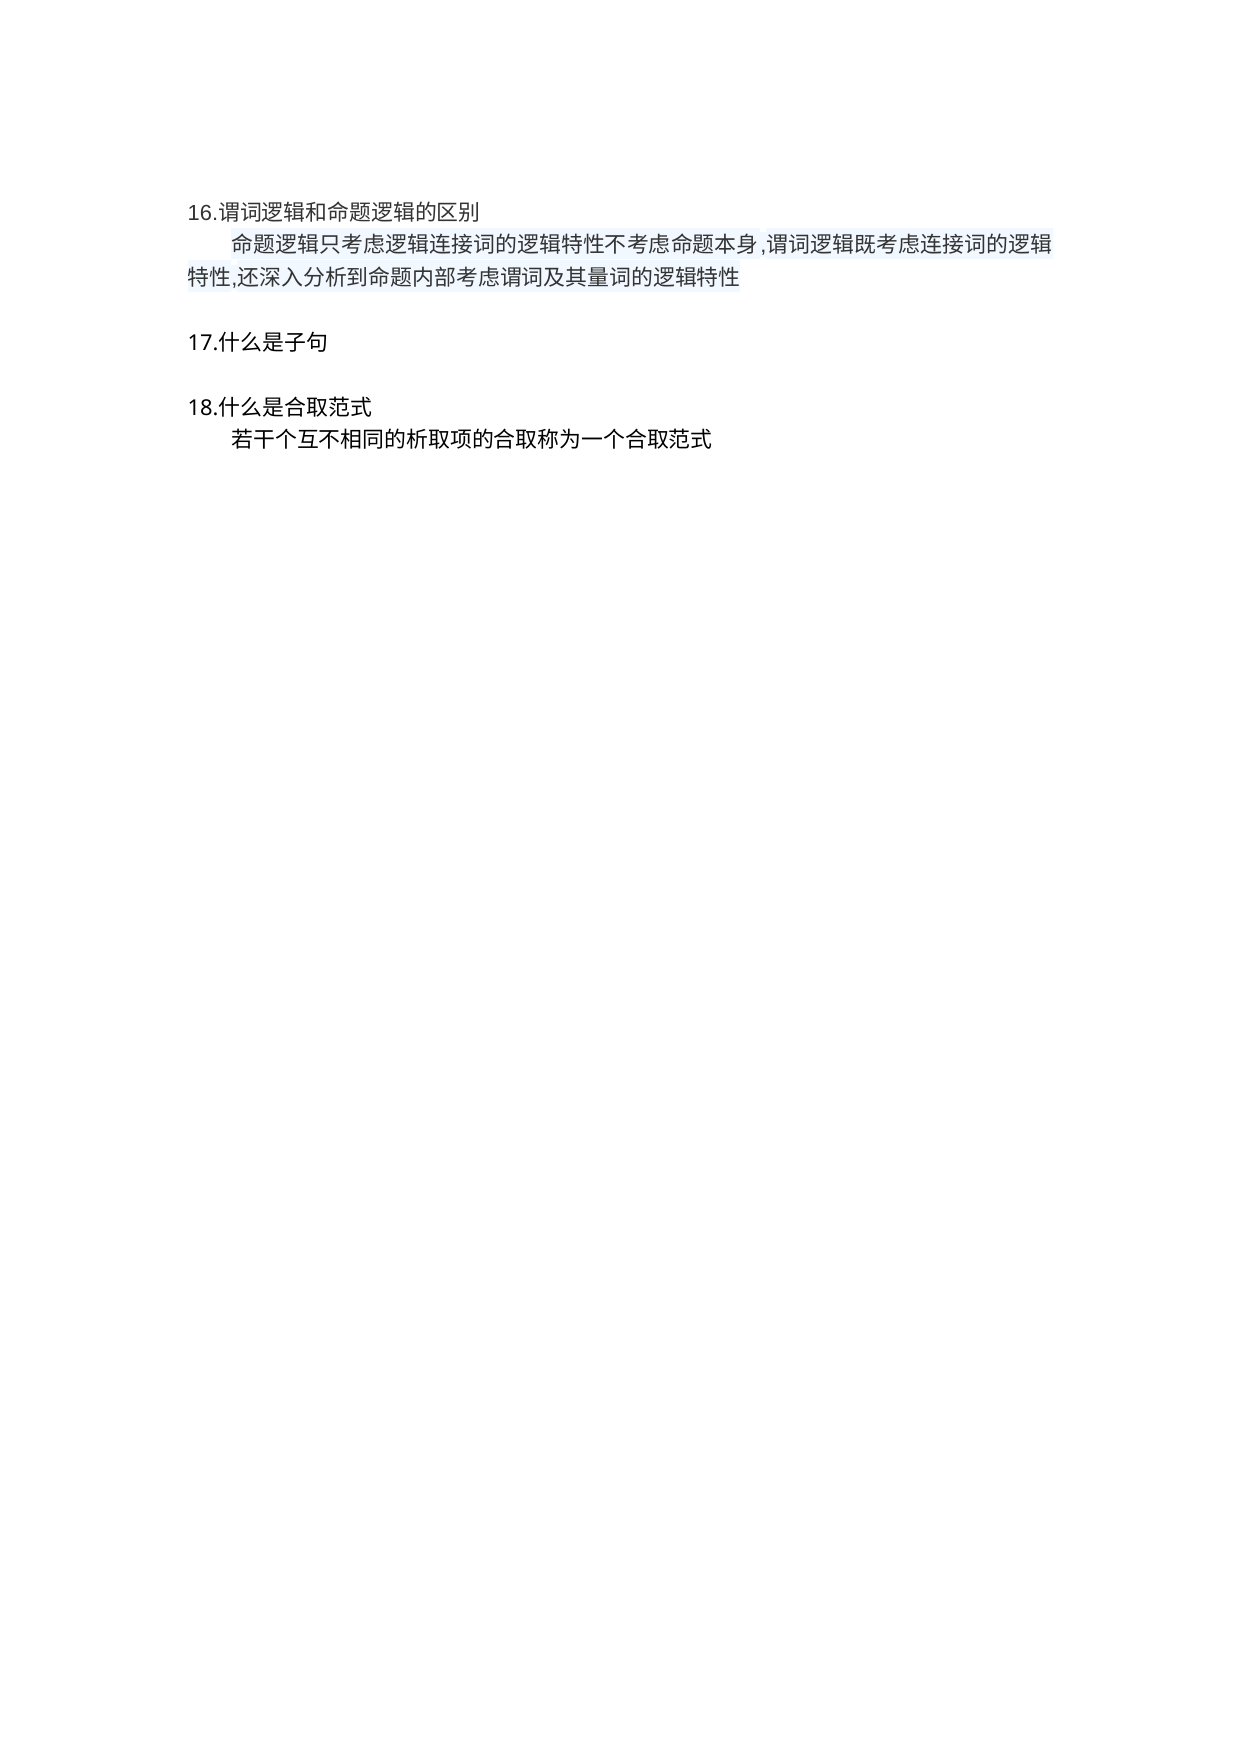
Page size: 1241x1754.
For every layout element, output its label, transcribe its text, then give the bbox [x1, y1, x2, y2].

list 16.谓词逻辑和命题逻辑的区别 [187, 194, 1053, 227]
list 什么是合取范式 [187, 389, 1053, 422]
list 若干个互不相同的析取项的合取称为一个合取范式 [187, 422, 1053, 454]
list 命题逻辑只考虑逻辑连接词的逻辑特性不考虑命题本身,谓词逻辑既考虑连接词的逻辑特性,还深入分析到命题内部考虑谓词及其量词的逻辑特性 [187, 227, 1053, 292]
list 什么是子句 [187, 324, 1053, 357]
